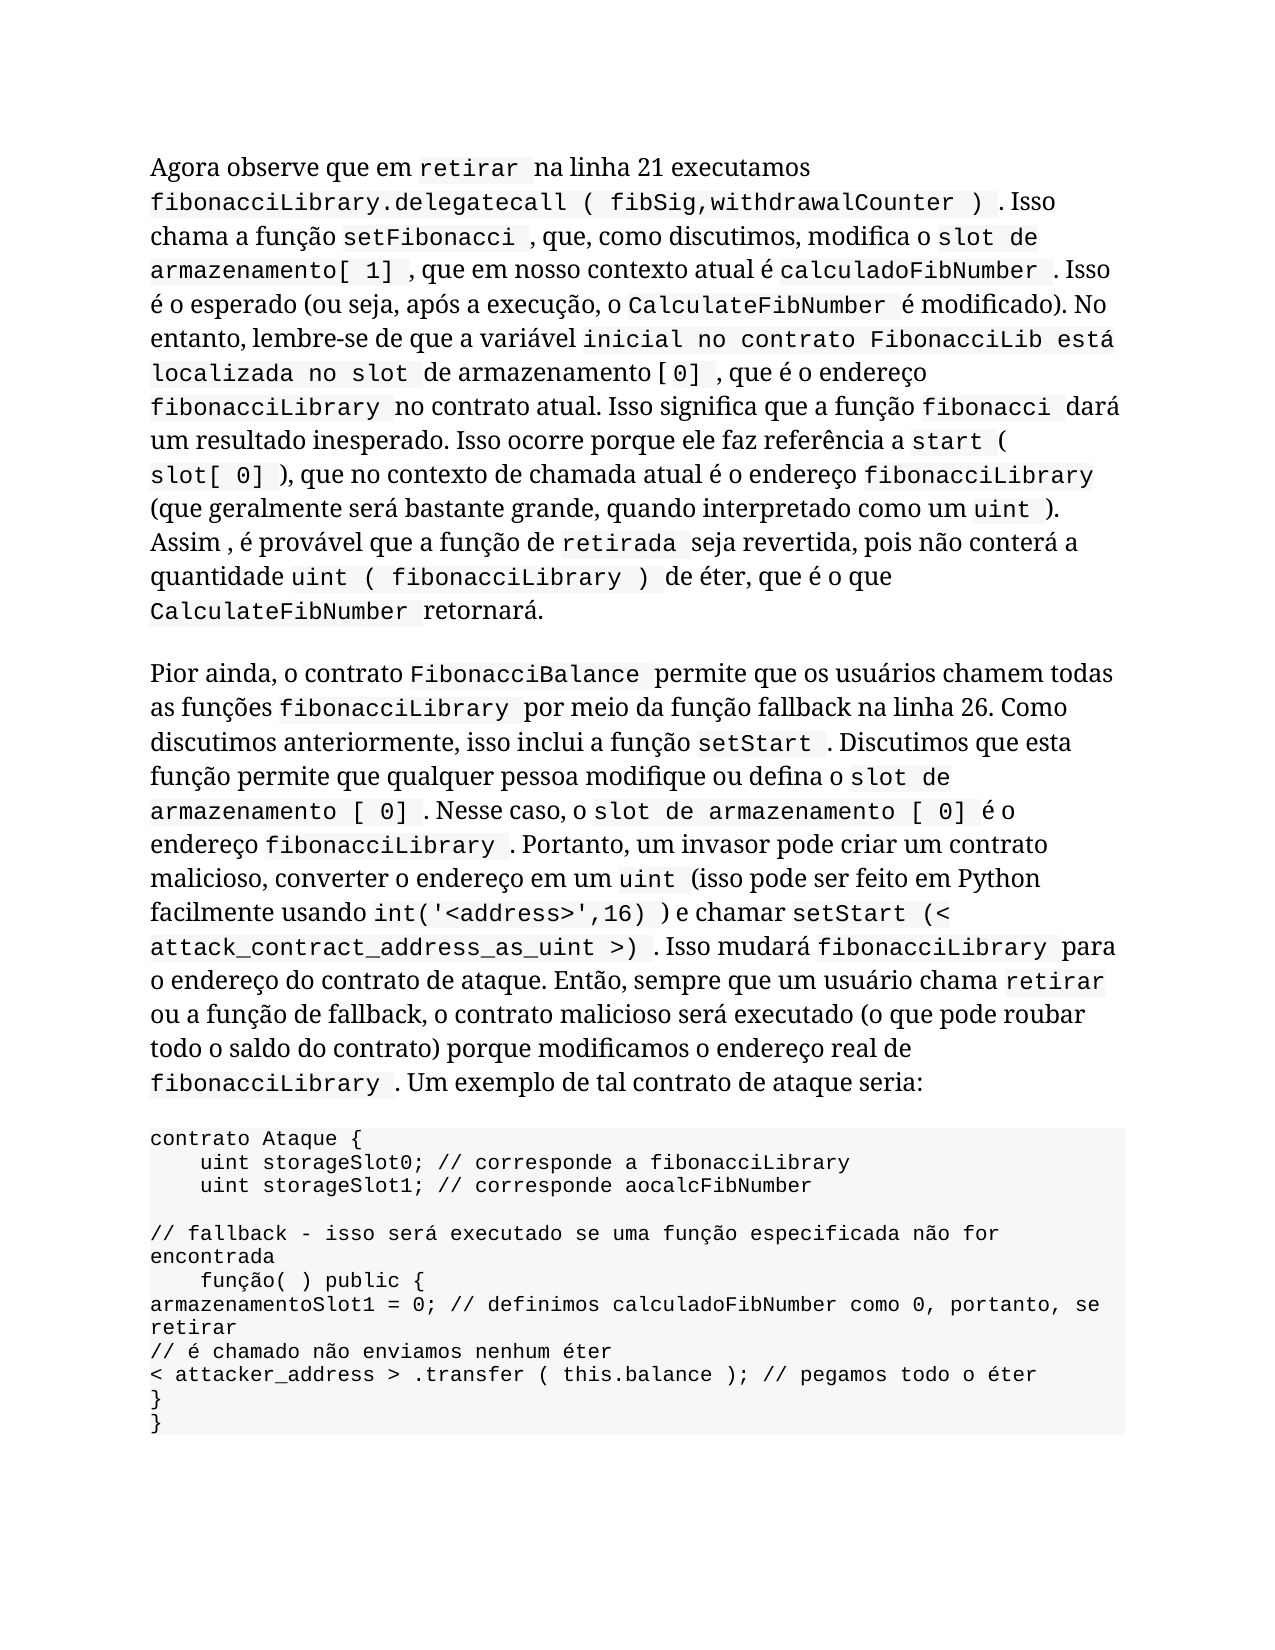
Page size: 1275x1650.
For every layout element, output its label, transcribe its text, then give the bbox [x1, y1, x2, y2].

text } [150, 1412, 1125, 1435]
text uint storageSlot1; // corresponde aocalcFibNumber [150, 1175, 1125, 1199]
text uint storageSlot0; // corresponde a fibonacciLibrary [150, 1152, 1125, 1175]
text // é chamado não enviamos nenhum éter [150, 1341, 1125, 1364]
text contrato Ataque { [150, 1128, 1125, 1152]
text // fallback - isso será executado se uma função especificada não for encontrada [150, 1223, 1125, 1270]
text } [150, 1388, 1125, 1412]
text Agora observe que em retirar na linha 21 executamos fibonacciLibrary.delegatecall ( fibSig,withdrawalCounter ) . Isso chama a função setFibonacci , que, como discutimos, modifica o slot de armazenamento[ 1] , que em nosso contexto atual é calculadoFibNumber . Isso é o esperado (ou seja, após a execução, o CalculateFibNumber é modificado). No entanto, lembre-se de que a variável inicial no contrato FibonacciLib está localizada no slot de armazenamento [ 0] , que é o endereço fibonacciLibrary no contrato atual. Isso significa que a função fibonacci dará um resultado inesperado. Isso ocorre porque ele faz referência a start ( slot[ 0] ), que no contexto de chamada atual é o endereço fibonacciLibrary (que geralmente será bastante grande, quando interpretado como um uint ). Assim , é provável que a função de retirada seja revertida, pois não conterá a quantidade uint ( fibonacciLibrary ) de éter, que é o que CalculateFibNumber retornará. [150, 150, 1125, 627]
text armazenamentoSlot1 = 0; // definimos calculadoFibNumber como 0, portanto, se retirar [150, 1293, 1125, 1341]
text Pior ainda, o contrato FibonacciBalance permite que os usuários chamem todas as funções fibonacciLibrary por meio da função fallback na linha 26. Como discutimos anteriormente, isso inclui a função setStart . Discutimos que esta função permite que qualquer pessoa modifique ou defina o slot de armazenamento [ 0] . Nesse caso, o slot de armazenamento [ 0] é o endereço fibonacciLibrary . Portanto, um invasor pode criar um contrato malicioso, converter o endereço em um uint (isso pode ser feito em Python facilmente usando int('<address>',16) ) e chamar setStart (< attack_contract_address_as_uint >) . Isso mudará fibonacciLibrary para o endereço do contrato de ataque. Então, sempre que um usuário chama retirar ou a função de fallback, o contrato malicioso será executado (o que pode roubar todo o saldo do contrato) porque modificamos o endereço real de fibonacciLibrary . Um exemplo de tal contrato de ataque seria: [150, 656, 1125, 1099]
text < attacker_address > .transfer ( this.balance ); // pegamos todo o éter [150, 1364, 1125, 1388]
text função( ) public { [150, 1270, 1125, 1293]
